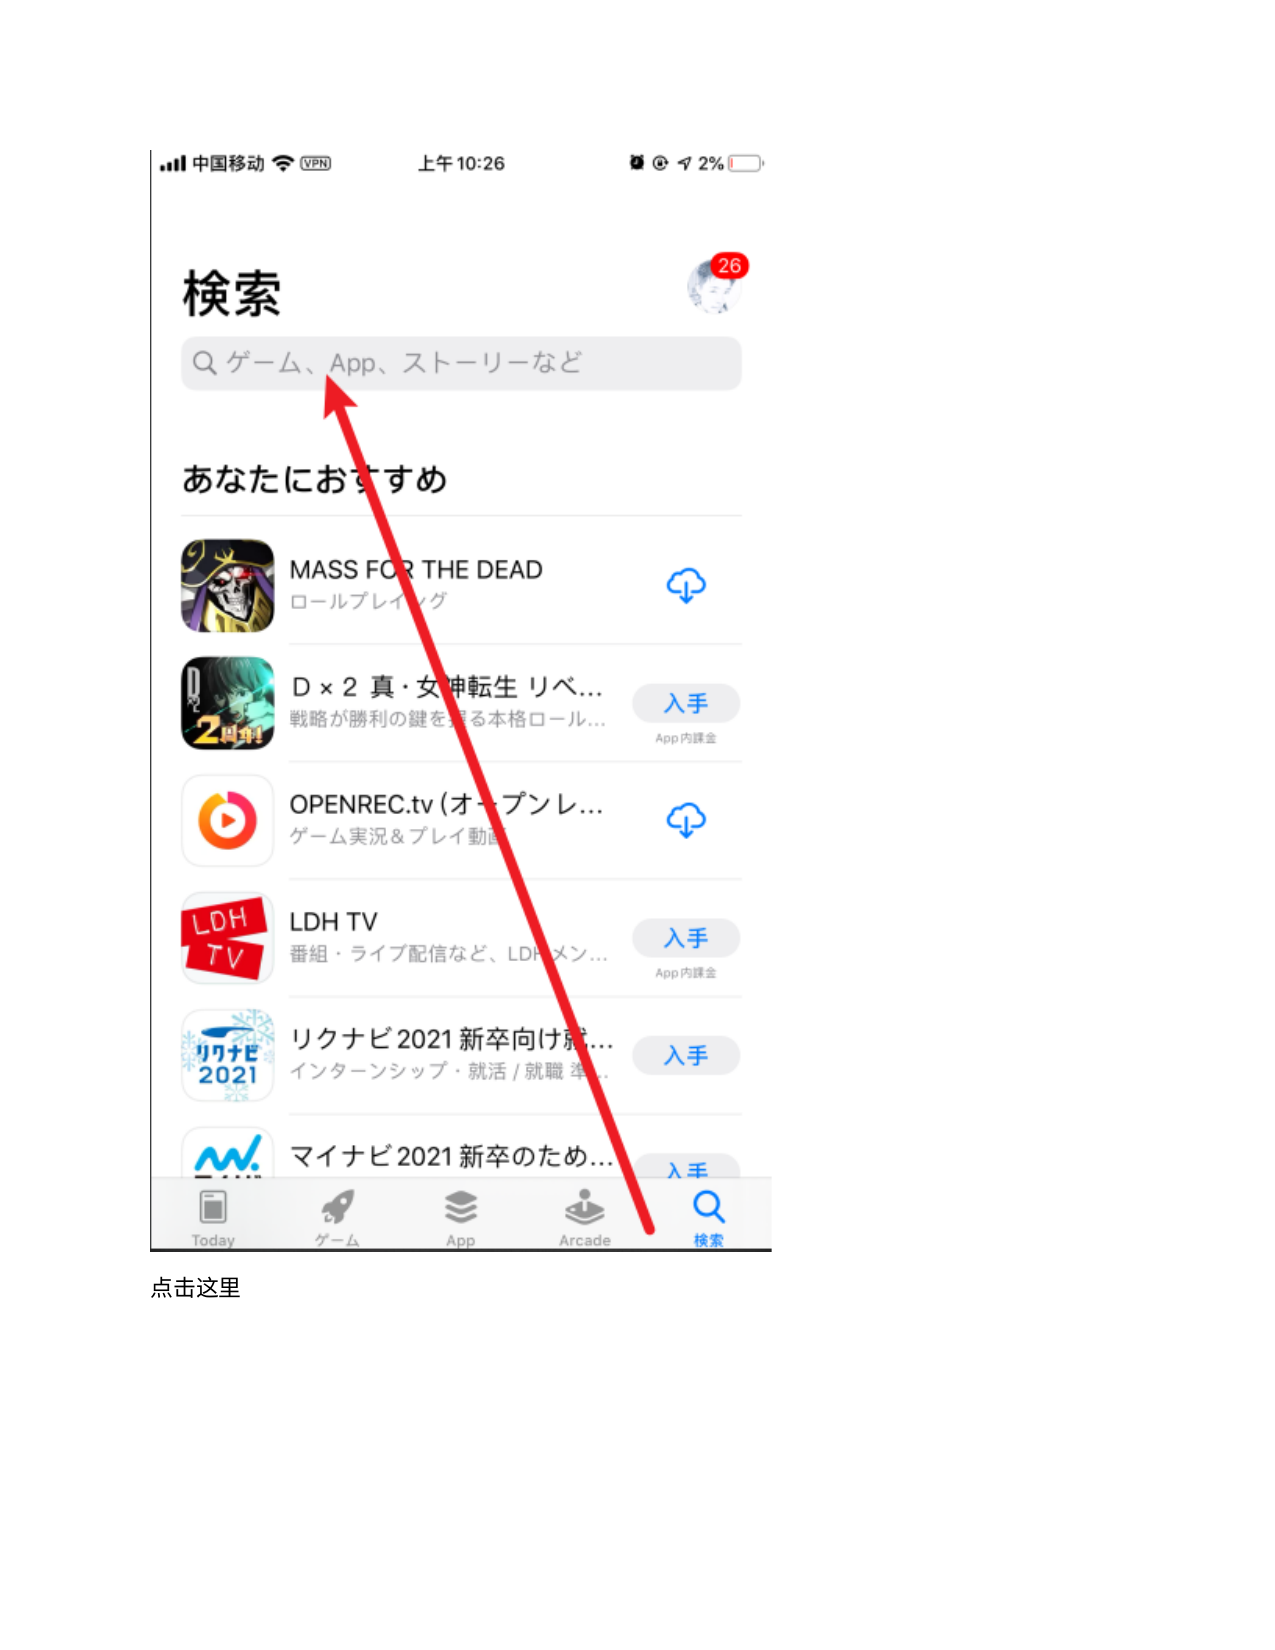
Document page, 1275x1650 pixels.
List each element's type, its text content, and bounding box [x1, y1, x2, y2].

picture [150, 150, 772, 1252]
text 点击这里 [150, 1270, 1125, 1303]
